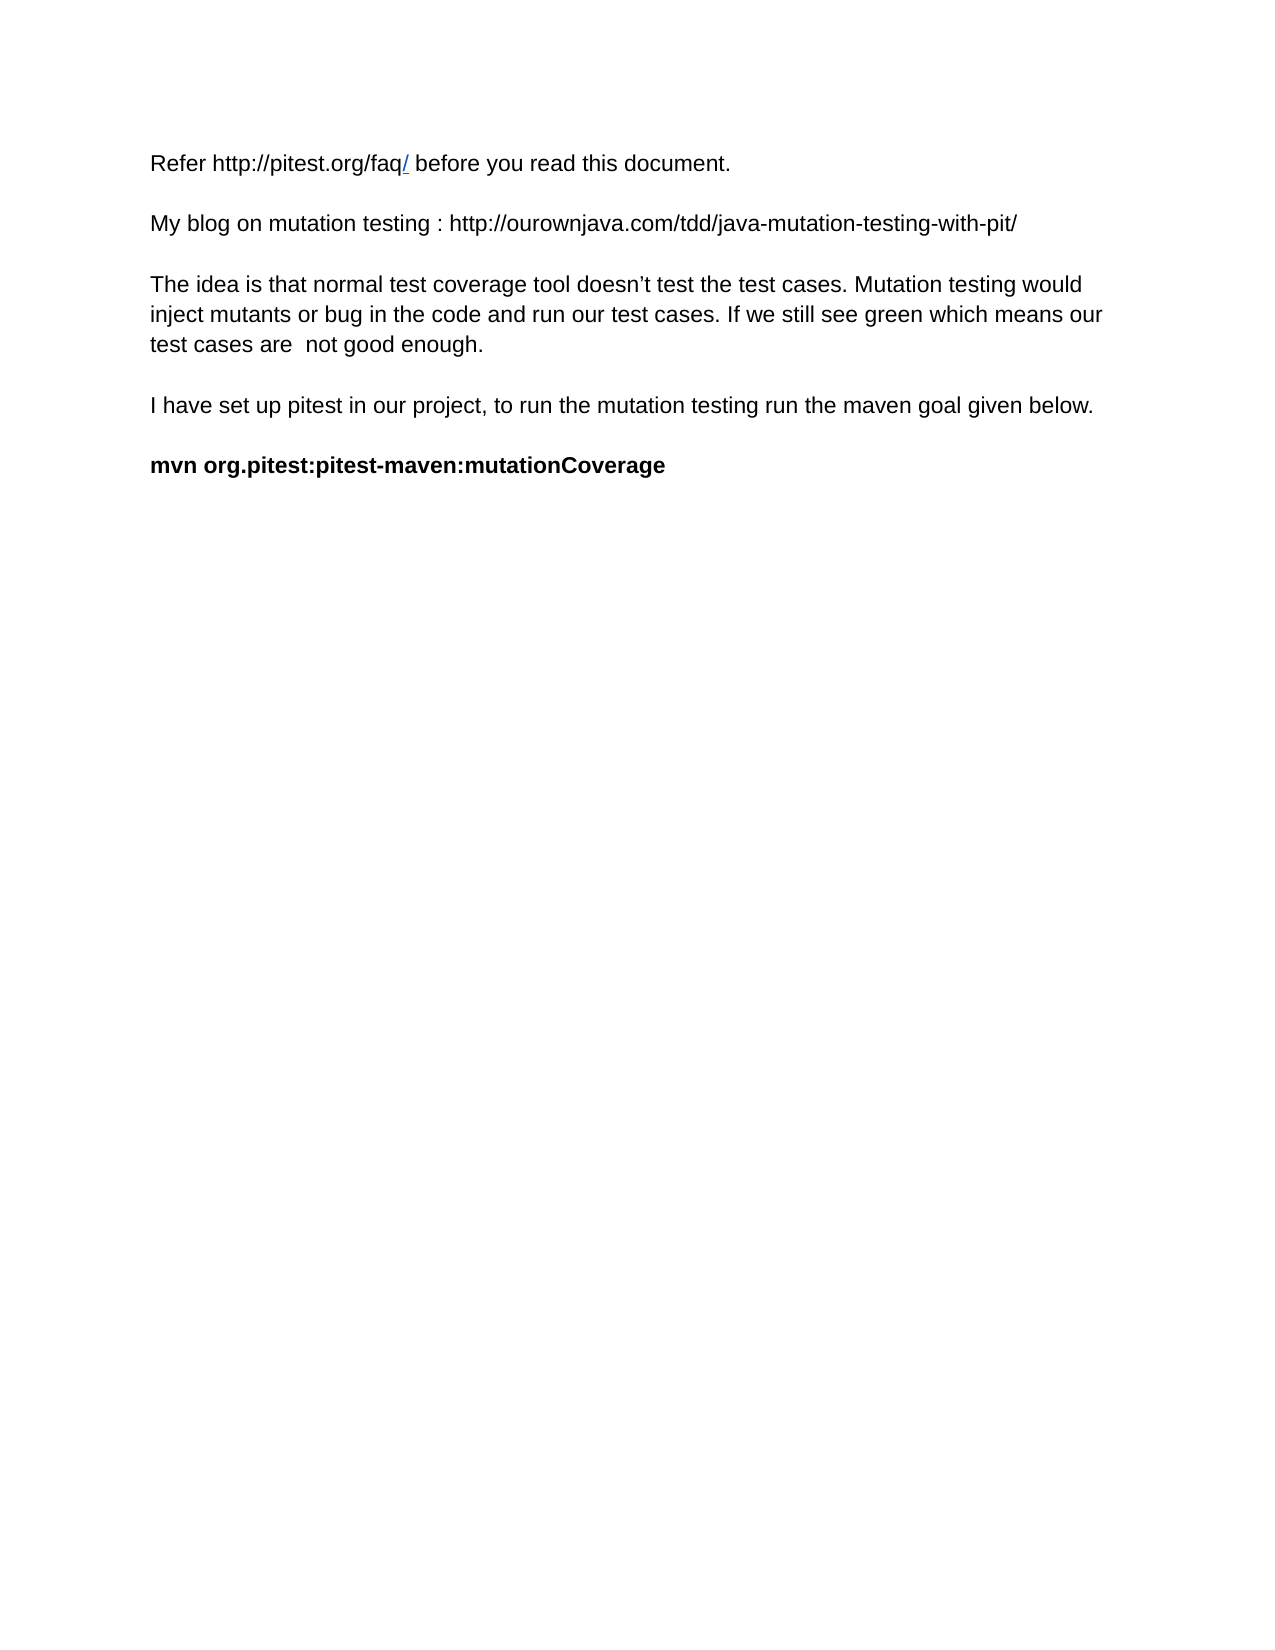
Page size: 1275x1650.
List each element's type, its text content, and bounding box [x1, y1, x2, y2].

text mvn org.pitest:pitest-maven:mutationCoverage [150, 452, 1125, 478]
text I have set up pitest in our project, to run the mutation testing run the maven goal given below. [150, 392, 1125, 418]
text Refer http://pitest.org/faq/ before you read this document. [150, 150, 1125, 176]
text The idea is that normal test coverage tool doesn’t test the test cases. Mutation testing would inject mutants or bug in the code and run our test cases. If we still see green which means our test cases are not good enough. [150, 271, 1125, 358]
text My blog on mutation testing : http://ourownjava.com/tdd/java-mutation-testing-with-pit/ [150, 210, 1125, 237]
